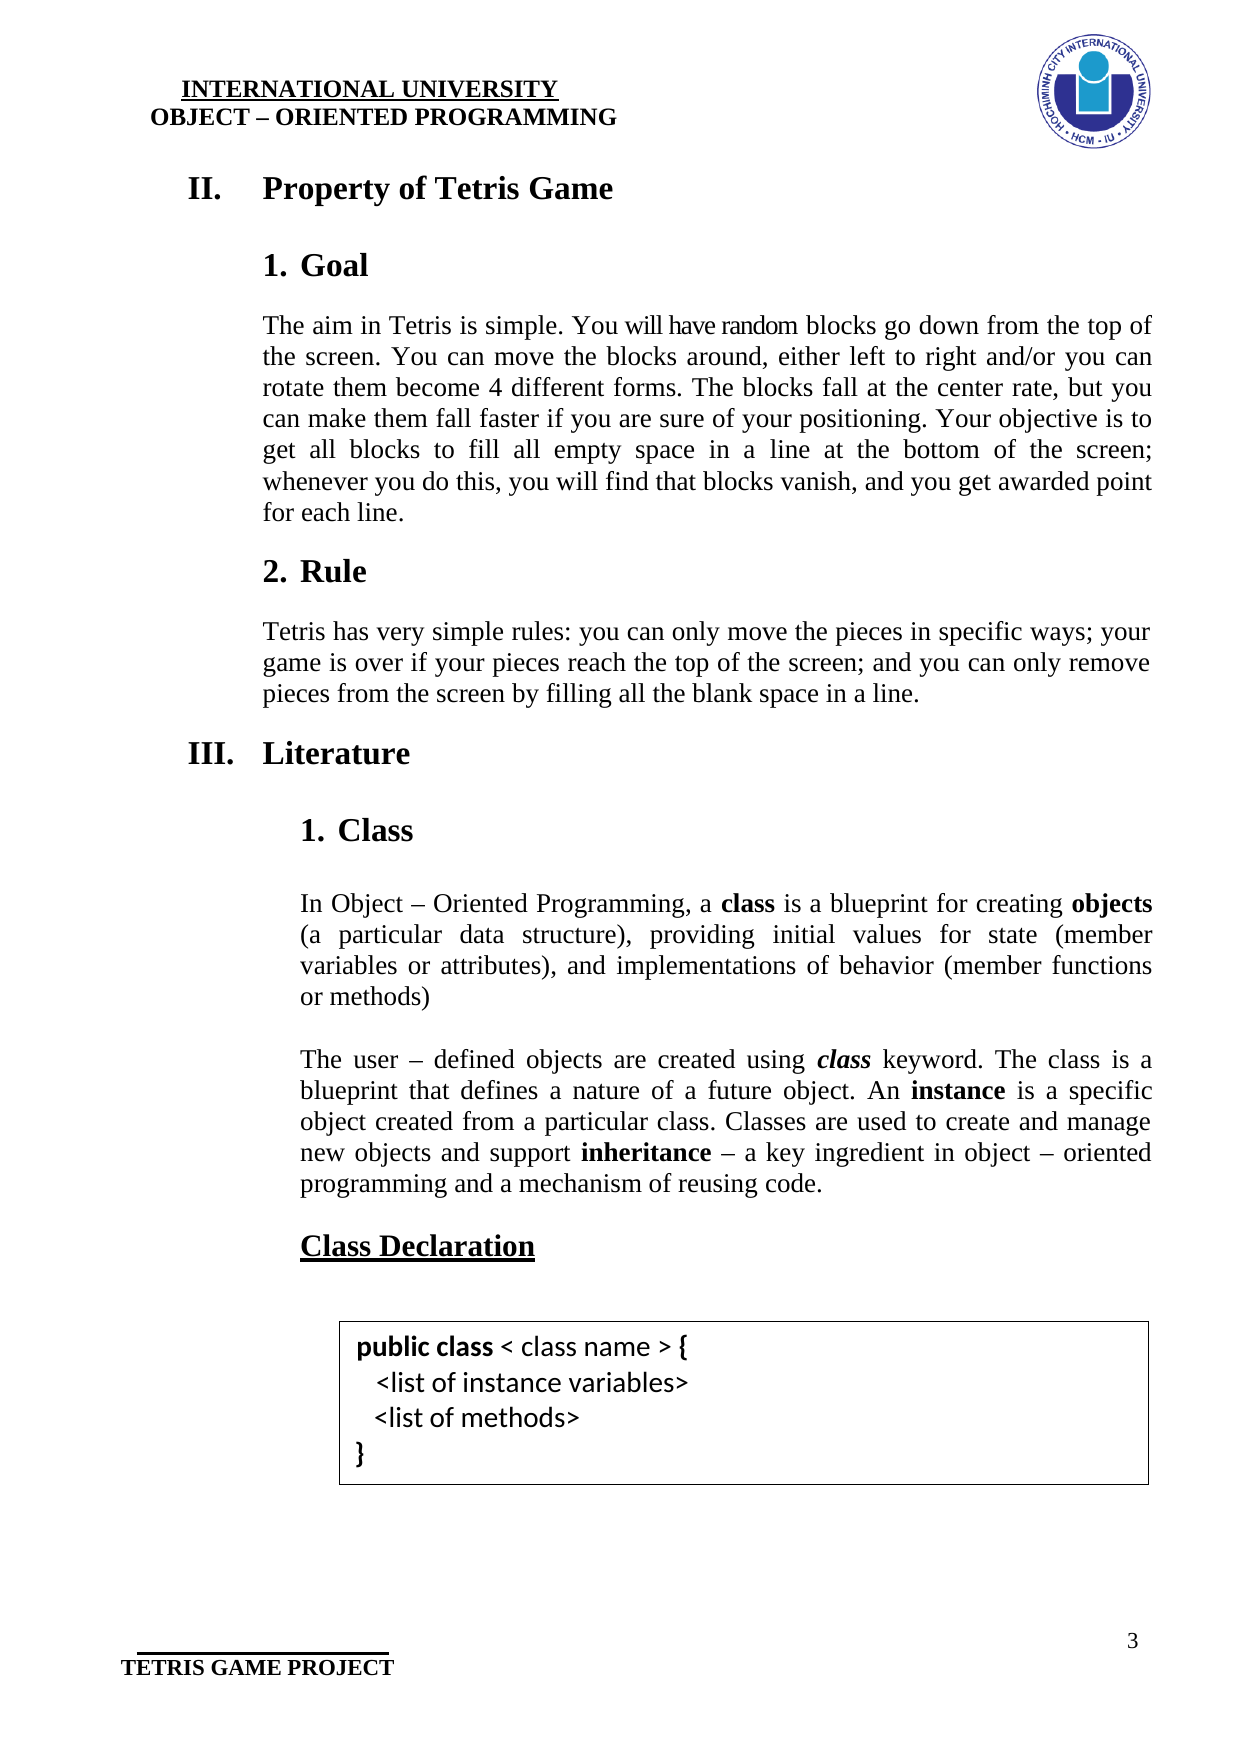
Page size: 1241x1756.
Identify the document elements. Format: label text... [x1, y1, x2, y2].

subtitle Property of Tetris Game [187, 168, 1236, 207]
text The user – defined objects are created using class keyword. The class is a blueprint that defines a nature of a future object. An instance is a specific object created from a particular class. Classes are used to create and manage new objects and support inheritance – a key ingredient in object – oriented programming and a mechanism of reusing code. [300, 1043, 1153, 1198]
picture [1036, 34, 1151, 149]
subtitle Literature [187, 733, 1236, 772]
text The aim in Tetris is simple. You will have random blocks go down from the top of the screen. You can move the blocks around, either left to right and/or you can rotate them become 4 different forms. The blocks fall at the center rate, but you can make them fall faster if you are sure of your positioning. Your objective is to get all blocks to fill all empty space in a line at the bottom of the screen; whenever you do this, you will find that blocks vanish, and you get awarded point for each line. [262, 309, 1153, 527]
subtitle Rule [262, 552, 1236, 590]
text In Object – Oriented Programming, a class is a blueprint for creating objects (a particular data structure), providing initial values for state (member variables or attributes), and implementations of behavior (member functions or methods) [300, 887, 1153, 1012]
subtitle Goal [262, 245, 1236, 284]
subtitle Class Declaration [300, 1227, 1236, 1263]
text Tetris has very simple rules: you can only move the pieces in specific ways; your game is over if your pieces reach the top of the screen; and you can only remove pieces from the screen by filling all the blank space in a line. [262, 615, 1152, 709]
subtitle Class [300, 810, 1236, 848]
